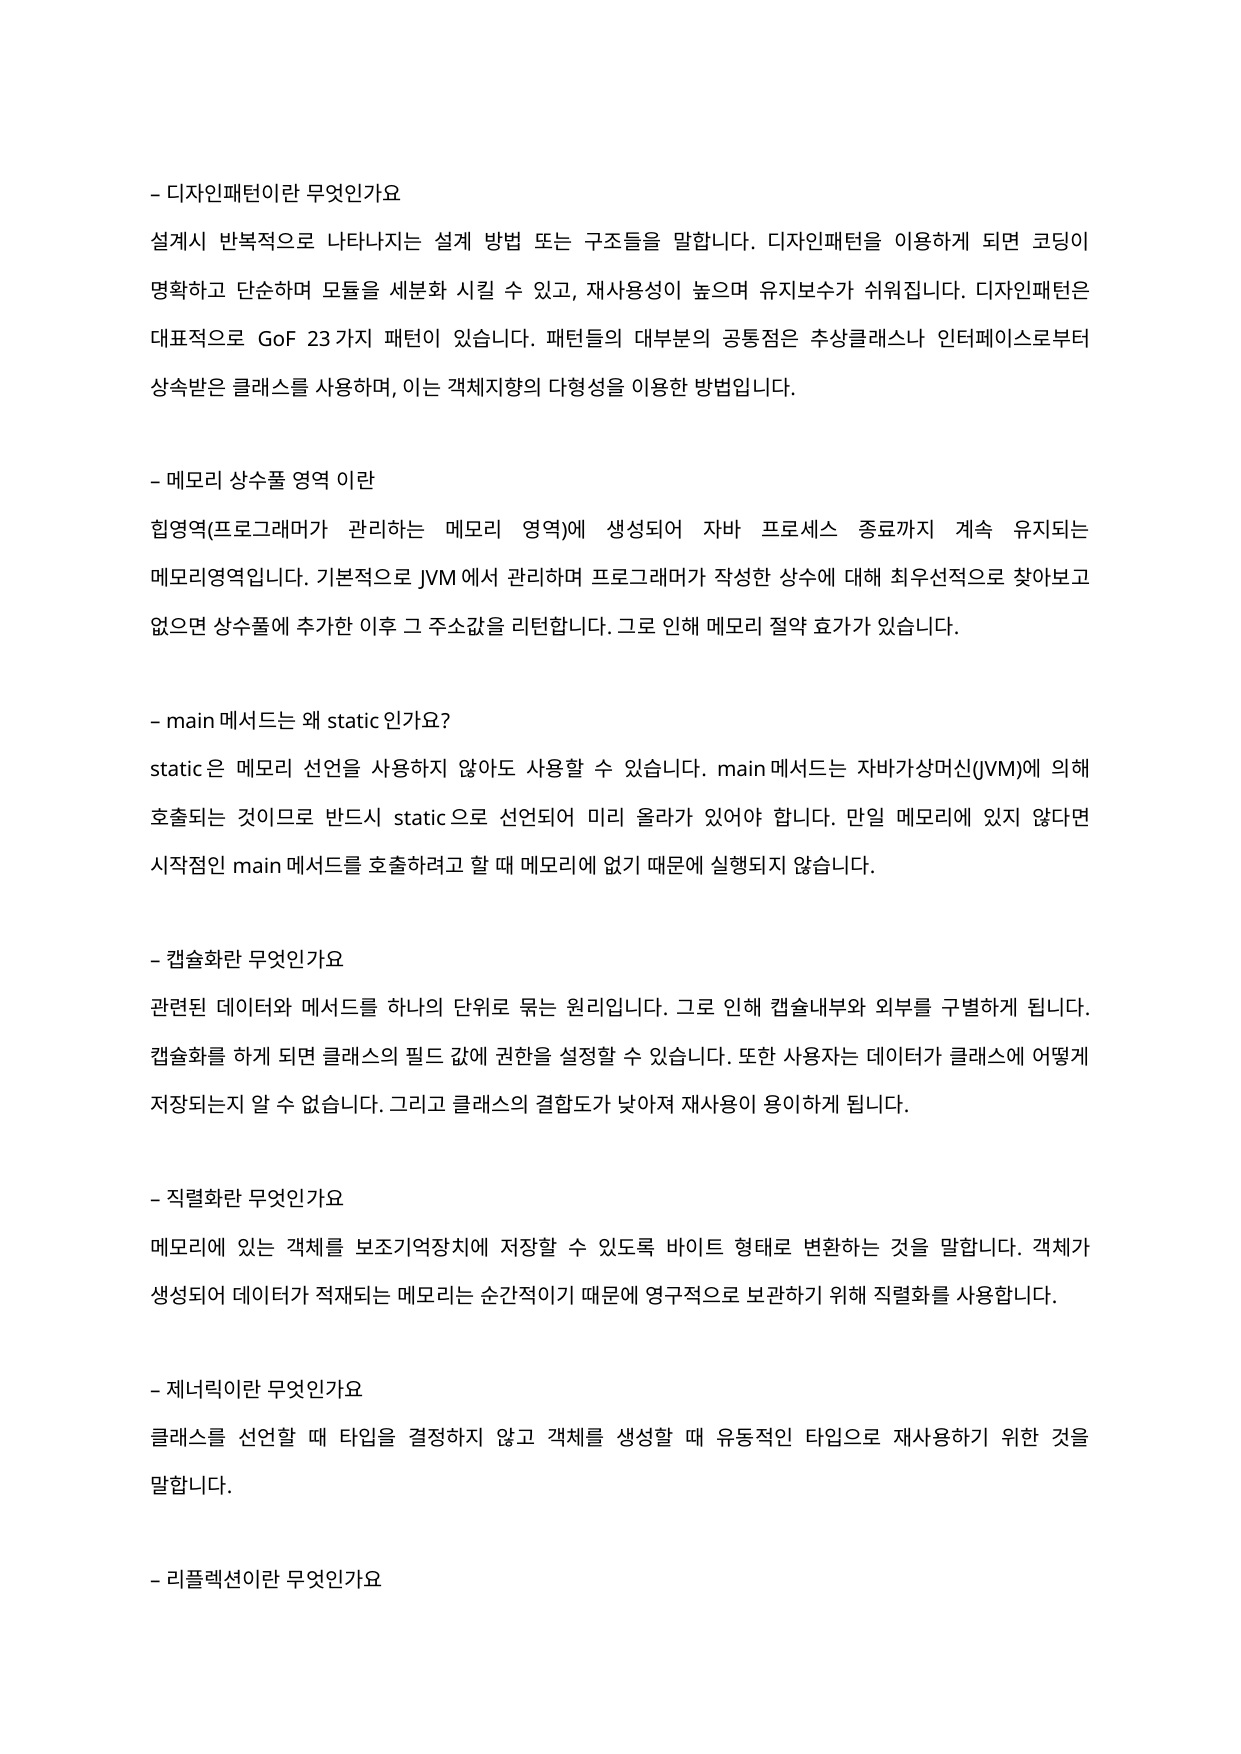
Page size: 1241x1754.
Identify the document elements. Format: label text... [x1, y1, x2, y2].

text 관련된 데이터와 메서드를 하나의 단위로 묶는 원리입니다. 그로 인해 캡슐내부와 외부를 구별하게 됩니다. 캡슐화를 하게 되면 클래스의 필드 값에 권한을 설정할 수 있습니다. 또한 사용자는 데이터가 클래스에 어떻게 저장되는지 알 수 없습니다. 그리고 클래스의 결합도가 낮아져 재사용이 용이하게 됩니다. [150, 992, 1090, 1119]
text – main메서드는 왜 static인가요? [150, 704, 1090, 734]
text 메모리에 있는 객체를 보조기억장치에 저장할 수 있도록 바이트 형태로 변환하는 것을 말합니다. 객체가 생성되어 데이터가 적재되는 메모리는 순간적이기 때문에 영구적으로 보관하기 위해 직렬화를 사용합니다. [150, 1231, 1090, 1309]
text 클래스를 선언할 때 타입을 결정하지 않고 객체를 생성할 때 유동적인 타입으로 재사용하기 위한 것을 말합니다. [150, 1421, 1090, 1500]
text static은 메모리 선언을 사용하지 않아도 사용할 수 있습니다. main메서드는 자바가상머신(JVM)에 의해 호출되는 것이므로 반드시 static으로 선언되어 미리 올라가 있어야 합니다. 만일 메모리에 있지 않다면 시작점인 main메서드를 호출하려고 할 때 메모리에 없기 때문에 실행되지 않습니다. [150, 752, 1090, 879]
text – 직렬화란 무엇인가요 [150, 1182, 1090, 1213]
text 힙영역(프로그래머가 관리하는 메모리 영역)에 생성되어 자바 프로세스 종료까지 계속 유지되는 메모리영역입니다. 기본적으로 JVM에서 관리하며 프로그래머가 작성한 상수에 대해 최우선적으로 찾아보고 없으면 상수풀에 추가한 이후 그 주소값을 리턴합니다. 그로 인해 메모리 절약 효가가 있습니다. [150, 513, 1090, 640]
text – 제너릭이란 무엇인가요 [150, 1373, 1090, 1403]
text – 리플렉션이란 무엇인가요 [150, 1564, 1090, 1594]
text 설계시 반복적으로 나타나지는 설계 방법 또는 구조들을 말합니다. 디자인패턴을 이용하게 되면 코딩이 명확하고 단순하며 모듈을 세분화 시킬 수 있고, 재사용성이 높으며 유지보수가 쉬워집니다. 디자인패턴은 대표적으로 GoF 23가지 패턴이 있습니다. 패턴들의 대부분의 공통점은 추상클래스나 인터페이스로부터 상속받은 클래스를 사용하며, 이는 객체지향의 다형성을 이용한 방법입니다. [150, 226, 1090, 401]
text – 디자인패턴이란 무엇인가요 [150, 177, 1090, 207]
text – 캡슐화란 무엇인가요 [150, 943, 1090, 973]
text – 메모리 상수풀 영역 이란 [150, 465, 1090, 495]
